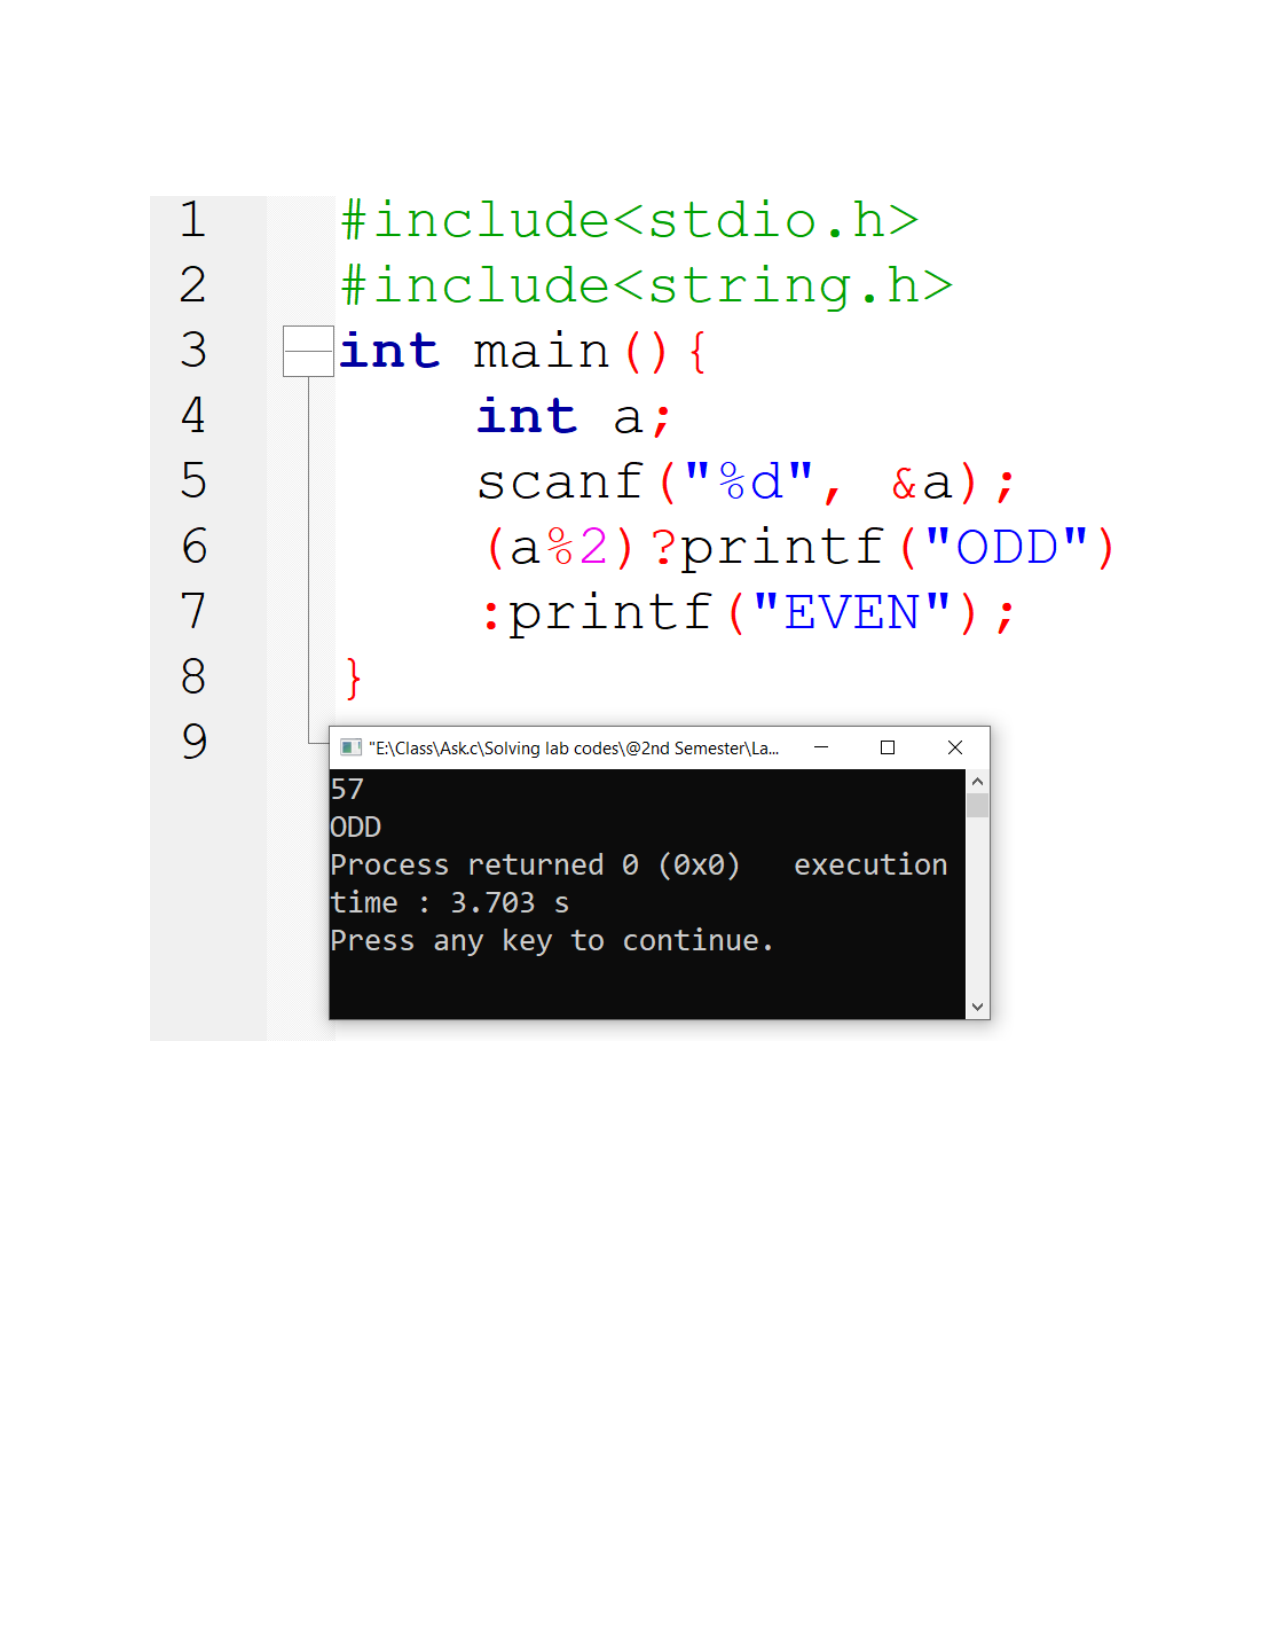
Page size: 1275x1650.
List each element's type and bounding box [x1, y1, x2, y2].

picture [150, 196, 1125, 1041]
